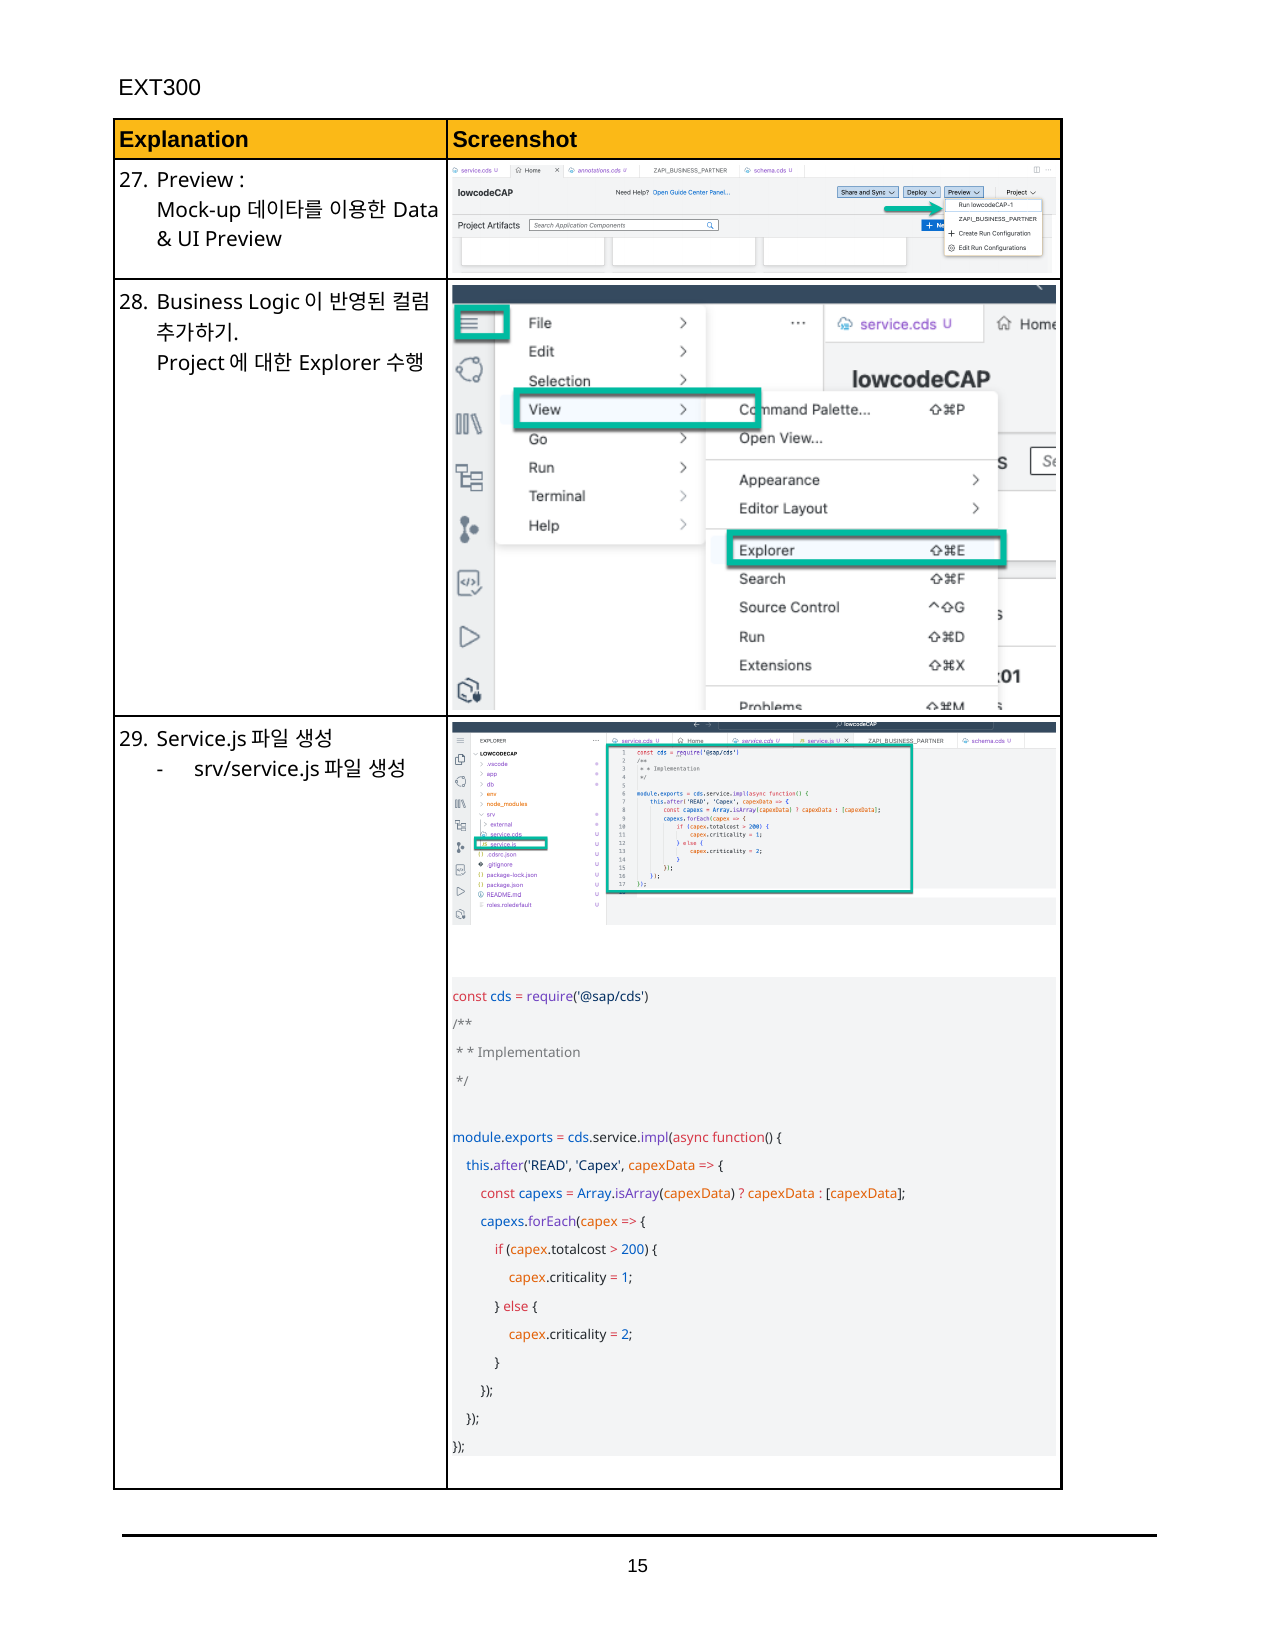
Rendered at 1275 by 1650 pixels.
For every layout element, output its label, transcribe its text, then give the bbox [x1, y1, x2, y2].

picture [452, 165, 1056, 273]
table_cell [448, 160, 1060, 278]
picture [452, 285, 1056, 710]
table_cell Preview : Mock-up 데이타를 이용한 Data & UI Preview [115, 160, 446, 278]
table_cell Service.js파일 생성 srv/service.js파일 생성 [115, 717, 446, 1487]
table_header Explanation [115, 120, 446, 158]
table_cell Business Logic이 반영된 컬럼 추가하기. Project에 대한 Explorer 수행 [115, 280, 446, 715]
table_cell const cds = require('@sap/cds') /** * * Implementation */ module.exports = cds.service.impl(async function() { this.after('READ', 'Capex', capexData => { const capexs = Array.isArray(capexData) ? capexData : [capexData]; capexs.forEach(capex => { if (capex.totalcost > 200) { capex.criticality = 1; } else { capex.criticality = 2; } }); }); }); [448, 717, 1060, 1487]
table_cell [448, 280, 1060, 715]
table_header Screenshot [448, 120, 1060, 158]
picture [452, 722, 1056, 925]
